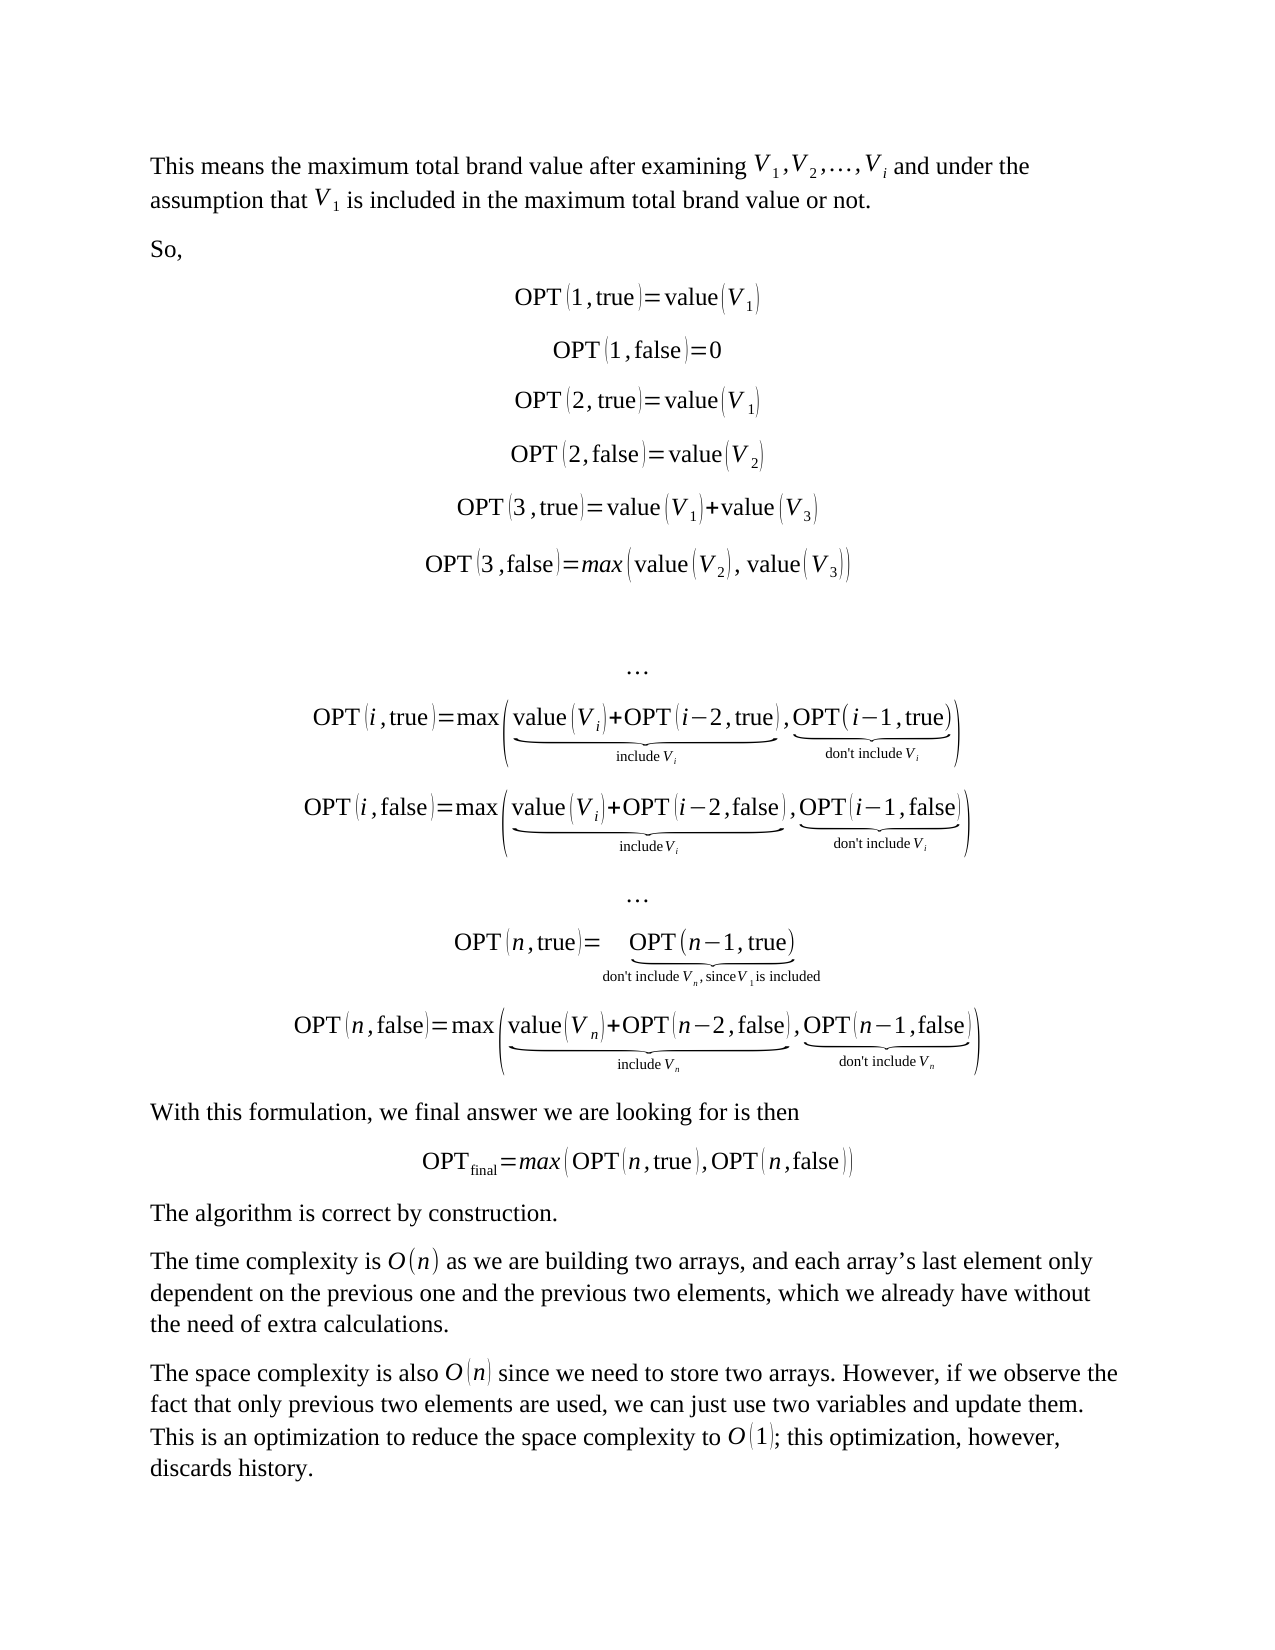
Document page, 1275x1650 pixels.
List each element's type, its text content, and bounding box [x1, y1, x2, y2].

text This means the maximum total brand value after examining and under the assumption that is included in the maximum total brand value or not. [150, 150, 1125, 215]
text The algorithm is correct by construction. [150, 1198, 1125, 1227]
text With this formulation, we final answer we are looking for is then [150, 1097, 1125, 1126]
text … [150, 879, 1125, 908]
text So, [150, 234, 1125, 263]
text The time complexity is as we are building two arrays, and each array’s last element only dependent on the previous one and the previous two elements, which we already have without the need of extra calculations. [150, 1246, 1125, 1338]
text … [150, 651, 1125, 680]
text The space complexity is also since we need to store two arrays. However, if we observe the fact that only previous two elements are used, we can just use two variables and update them. This is an optimization to reduce the space complexity to ; this optimization, however, discards history. [150, 1357, 1125, 1482]
